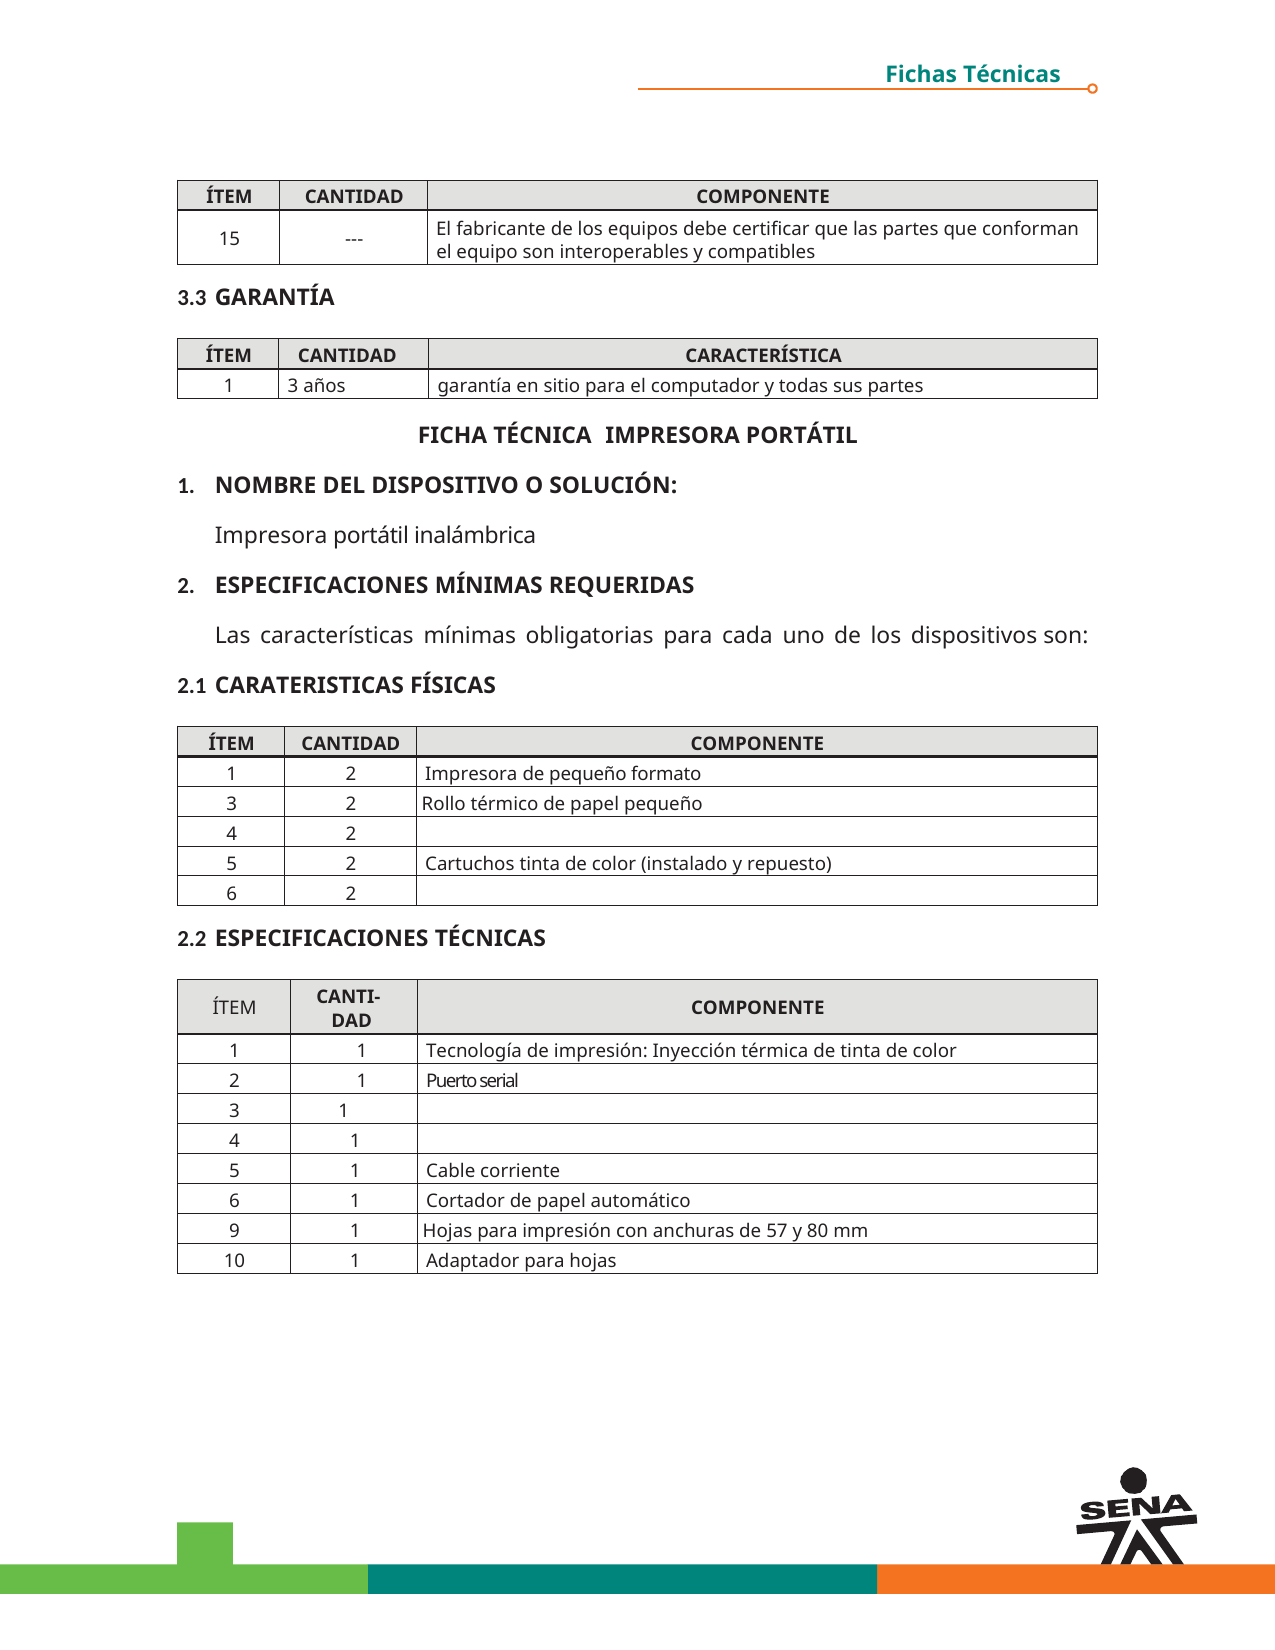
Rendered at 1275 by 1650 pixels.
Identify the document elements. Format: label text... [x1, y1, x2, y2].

table_cell 1 [178, 758, 284, 786]
list NOMBRE DEL DISPOSITIVO O SOLUCIÓN: [177, 469, 1110, 501]
table_cell 6 [178, 1184, 290, 1213]
list ESPECIFICACIONES TÉCNICAS [177, 922, 1110, 953]
table_cell 2 [285, 758, 416, 786]
table_cell 3 años [279, 370, 428, 398]
table_cell [417, 876, 1097, 905]
table_cell 10 [178, 1244, 290, 1272]
table_cell Tecnología de impresión: Inyección térmica de tinta de color [418, 1035, 1097, 1063]
table_header ÍTEM [178, 181, 279, 209]
text Impresora portátil inalámbrica [214, 518, 1110, 550]
table_header ÍTEM [178, 980, 290, 1033]
table_cell Rollo térmico de papel pequeño [417, 787, 1097, 816]
table_header ÍTEM [178, 339, 278, 368]
table_cell 2 [285, 817, 416, 846]
table_header CANTIDAD [280, 181, 427, 209]
table_cell El fabricante de los equipos debe certificar que las partes que conforman el equipo son interoperables y compatibles [428, 211, 1097, 264]
table_header ÍTEM [178, 727, 284, 755]
table_cell Adaptador para hojas [418, 1244, 1097, 1272]
table_cell [418, 1124, 1097, 1153]
picture [1120, 1467, 1147, 1494]
table_cell 1 [291, 1035, 417, 1063]
table_cell 1 [291, 1094, 417, 1123]
table_cell Cable corriente [418, 1154, 1097, 1183]
table_cell 1 [291, 1244, 417, 1272]
text FICHA TÉCNICA IMPRESORA PORTÁTIL [353, 419, 922, 450]
table_header COMPONENTE [418, 980, 1097, 1033]
table_cell 5 [178, 847, 284, 875]
table_cell Impresora de pequeño formato [417, 758, 1097, 786]
table_cell 4 [178, 817, 284, 846]
table_cell 1 [291, 1064, 417, 1093]
table_cell 1 [178, 1035, 290, 1063]
table_header COMPONENTE [417, 727, 1097, 755]
table_cell 3 [178, 1094, 290, 1123]
table_cell 1 [291, 1184, 417, 1213]
list GARANTÍA [177, 281, 1110, 312]
table_cell 1 [291, 1154, 417, 1183]
table_header CANTIDAD [285, 727, 416, 755]
table_cell 3 [178, 787, 284, 816]
table_cell Cortador de papel automático [418, 1184, 1097, 1213]
table_cell 2 [178, 1064, 290, 1093]
table_header CANTIDAD [279, 339, 428, 368]
table_cell Puerto serial [418, 1064, 1097, 1093]
table_header COMPONENTE [428, 181, 1097, 209]
text Las características mínimas obligatorias para cada uno de los dispositivos son: [207, 619, 1110, 649]
table_cell --- [280, 211, 427, 264]
table_cell garantía en sitio para el computador y todas sus partes [429, 370, 1097, 398]
table_header CANTI- DAD [291, 980, 417, 1033]
table_cell Cartuchos tinta de color (instalado y repuesto) [417, 847, 1097, 875]
table_cell [417, 817, 1097, 846]
table_cell 2 [285, 847, 416, 875]
table_cell [418, 1094, 1097, 1123]
table_cell 1 [178, 370, 278, 398]
list ESPECIFICACIONES MÍNIMAS REQUERIDAS [177, 569, 1110, 600]
table_header CARACTERÍSTICA [429, 339, 1097, 368]
table_cell 2 [285, 876, 416, 905]
list CARATERISTICAS FÍSICAS [177, 669, 1110, 700]
table_cell 9 [178, 1214, 290, 1242]
table_cell 1 [291, 1214, 417, 1242]
table_cell Hojas para impresión con anchuras de 57 y 80 mm [418, 1214, 1097, 1242]
table_cell 2 [285, 787, 416, 816]
table_cell 1 [291, 1124, 417, 1153]
table_cell 4 [178, 1124, 290, 1153]
table_cell 5 [178, 1154, 290, 1183]
table_cell 6 [178, 876, 284, 905]
table_cell 15 [178, 211, 279, 264]
